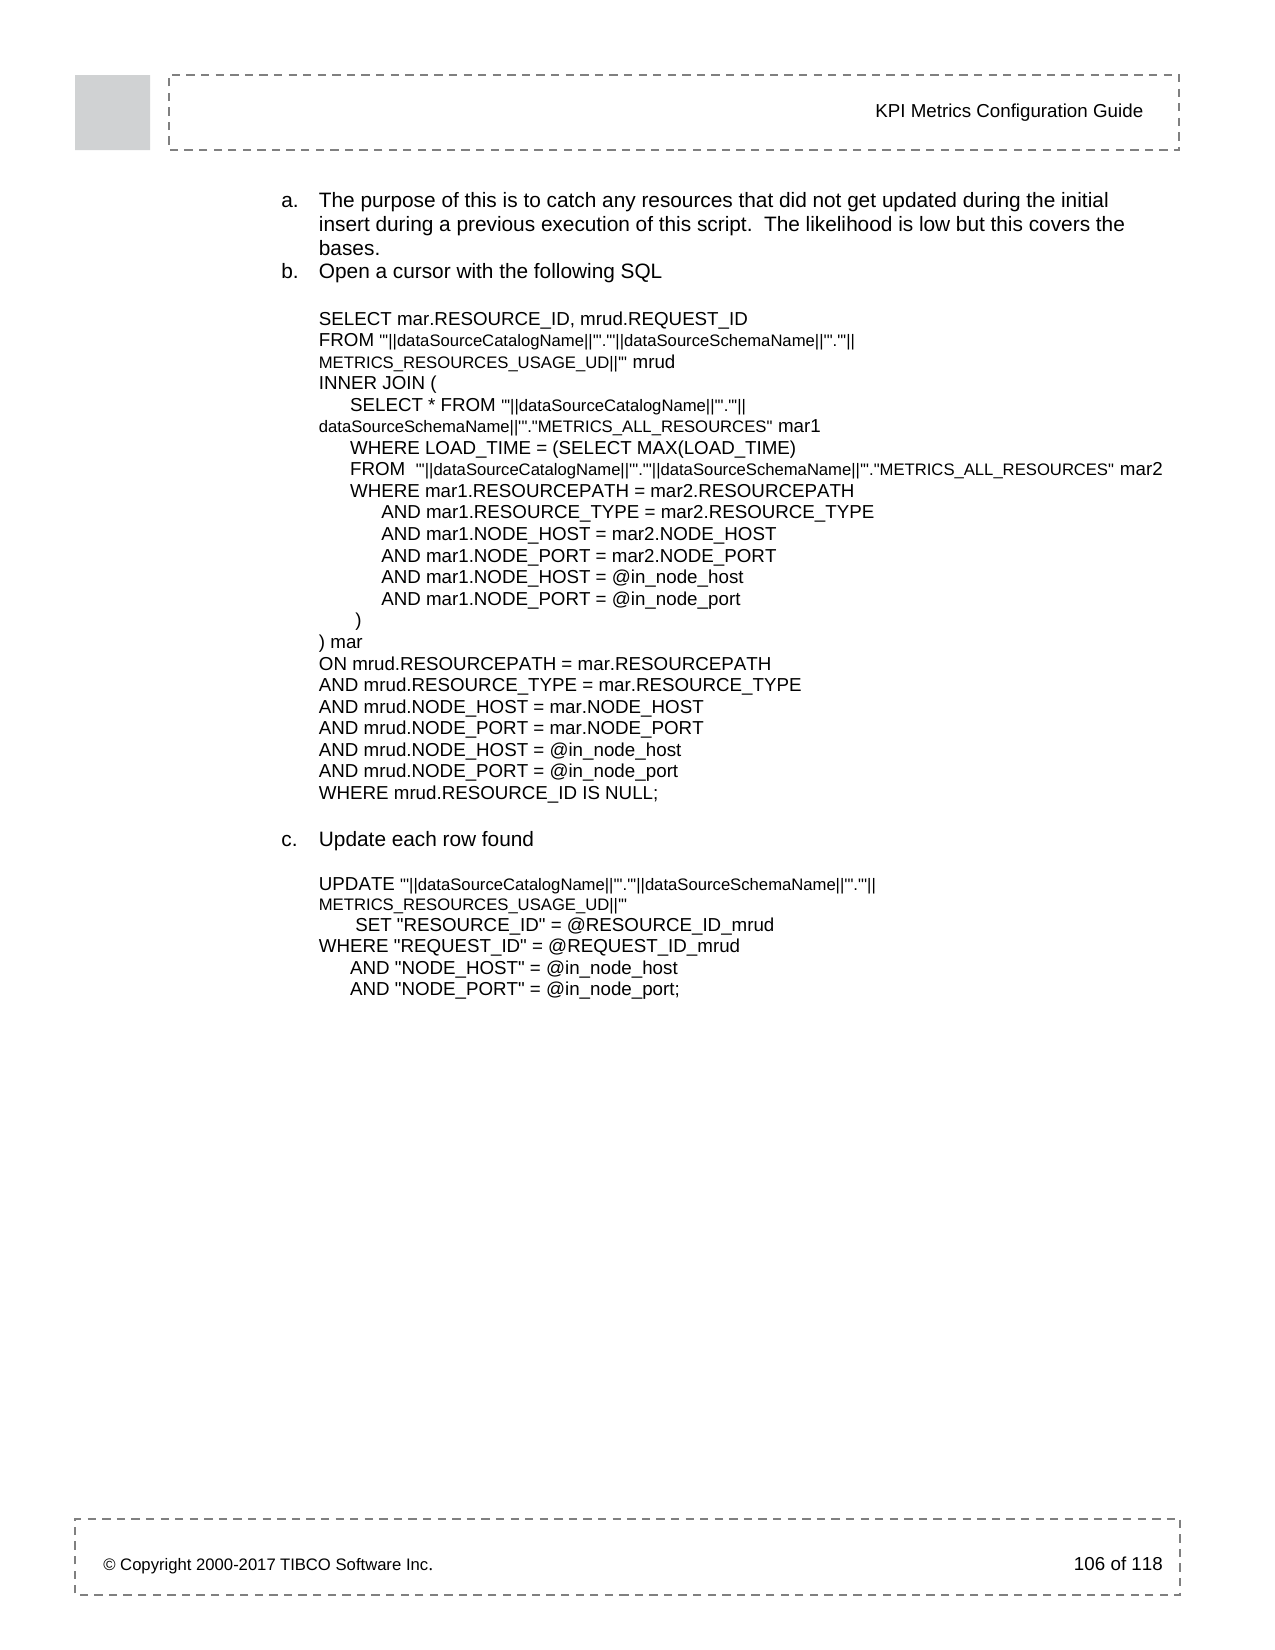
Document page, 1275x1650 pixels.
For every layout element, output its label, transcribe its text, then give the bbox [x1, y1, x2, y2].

text AND "NODE_HOST" = @in_node_host [319, 957, 1162, 978]
text AND mar1.NODE_PORT = mar2.NODE_PORT [319, 544, 1162, 566]
text WHERE "REQUEST_ID" = @REQUEST_ID_mrud [319, 935, 1162, 957]
text WHERE LOAD_TIME = (SELECT MAX(LOAD_TIME) [319, 437, 1162, 458]
text AND mar1.NODE_HOST = @in_node_host [319, 566, 1162, 588]
text AND mar1.NODE_PORT = @in_node_port [319, 588, 1162, 609]
text ON mrud.RESOURCEPATH = mar.RESOURCEPATH [319, 652, 1162, 674]
text AND mar1.RESOURCE_TYPE = mar2.RESOURCE_TYPE [319, 501, 1162, 523]
text ) mar [319, 631, 1162, 652]
text AND "NODE_PORT" = @in_node_port; [319, 978, 1162, 1000]
text WHERE mrud.RESOURCE_ID IS NULL; [319, 782, 1162, 803]
list The purpose of this is to catch any resources that did not get updated during the initial insert during a previous execution of this script. The likelihood is low but this covers the bases. [281, 187, 1162, 259]
text INNER JOIN ( [319, 372, 1162, 393]
text SELECT * FROM "'||dataSourceCatalogName||'"."'||dataSourceSchemaName||'"."METRICS_ALL_RESOURCES" mar1 [319, 393, 1162, 437]
text AND mrud.NODE_HOST = @in_node_host [319, 738, 1162, 760]
text SET "RESOURCE_ID" = @RESOURCE_ID_mrud [319, 913, 1162, 935]
text AND mar1.NODE_HOST = mar2.NODE_HOST [319, 523, 1162, 544]
text WHERE mar1.RESOURCEPATH = mar2.RESOURCEPATH [319, 480, 1162, 501]
text AND mrud.RESOURCE_TYPE = mar.RESOURCE_TYPE [319, 674, 1162, 695]
text FROM "'||dataSourceCatalogName||'"."'||dataSourceSchemaName||'"."METRICS_ALL_RESOURCES" mar2 [319, 458, 1162, 480]
list Update each row found [281, 827, 1162, 851]
text UPDATE "'||dataSourceCatalogName||'"."'||dataSourceSchemaName||'"."'||METRICS_RESOURCES_USAGE_UD||'" [319, 873, 1162, 913]
text AND mrud.NODE_HOST = mar.NODE_HOST [319, 695, 1162, 717]
text AND mrud.NODE_PORT = @in_node_port [319, 760, 1162, 782]
text ) [319, 609, 1162, 631]
text AND mrud.NODE_PORT = mar.NODE_PORT [319, 717, 1162, 738]
text SELECT mar.RESOURCE_ID, mrud.REQUEST_ID [319, 307, 1162, 329]
list Open a cursor with the following SQL [281, 259, 1162, 283]
text FROM "'||dataSourceCatalogName||'"."'||dataSourceSchemaName||'"."'||METRICS_RESOURCES_USAGE_UD||'" mrud [319, 329, 1162, 372]
